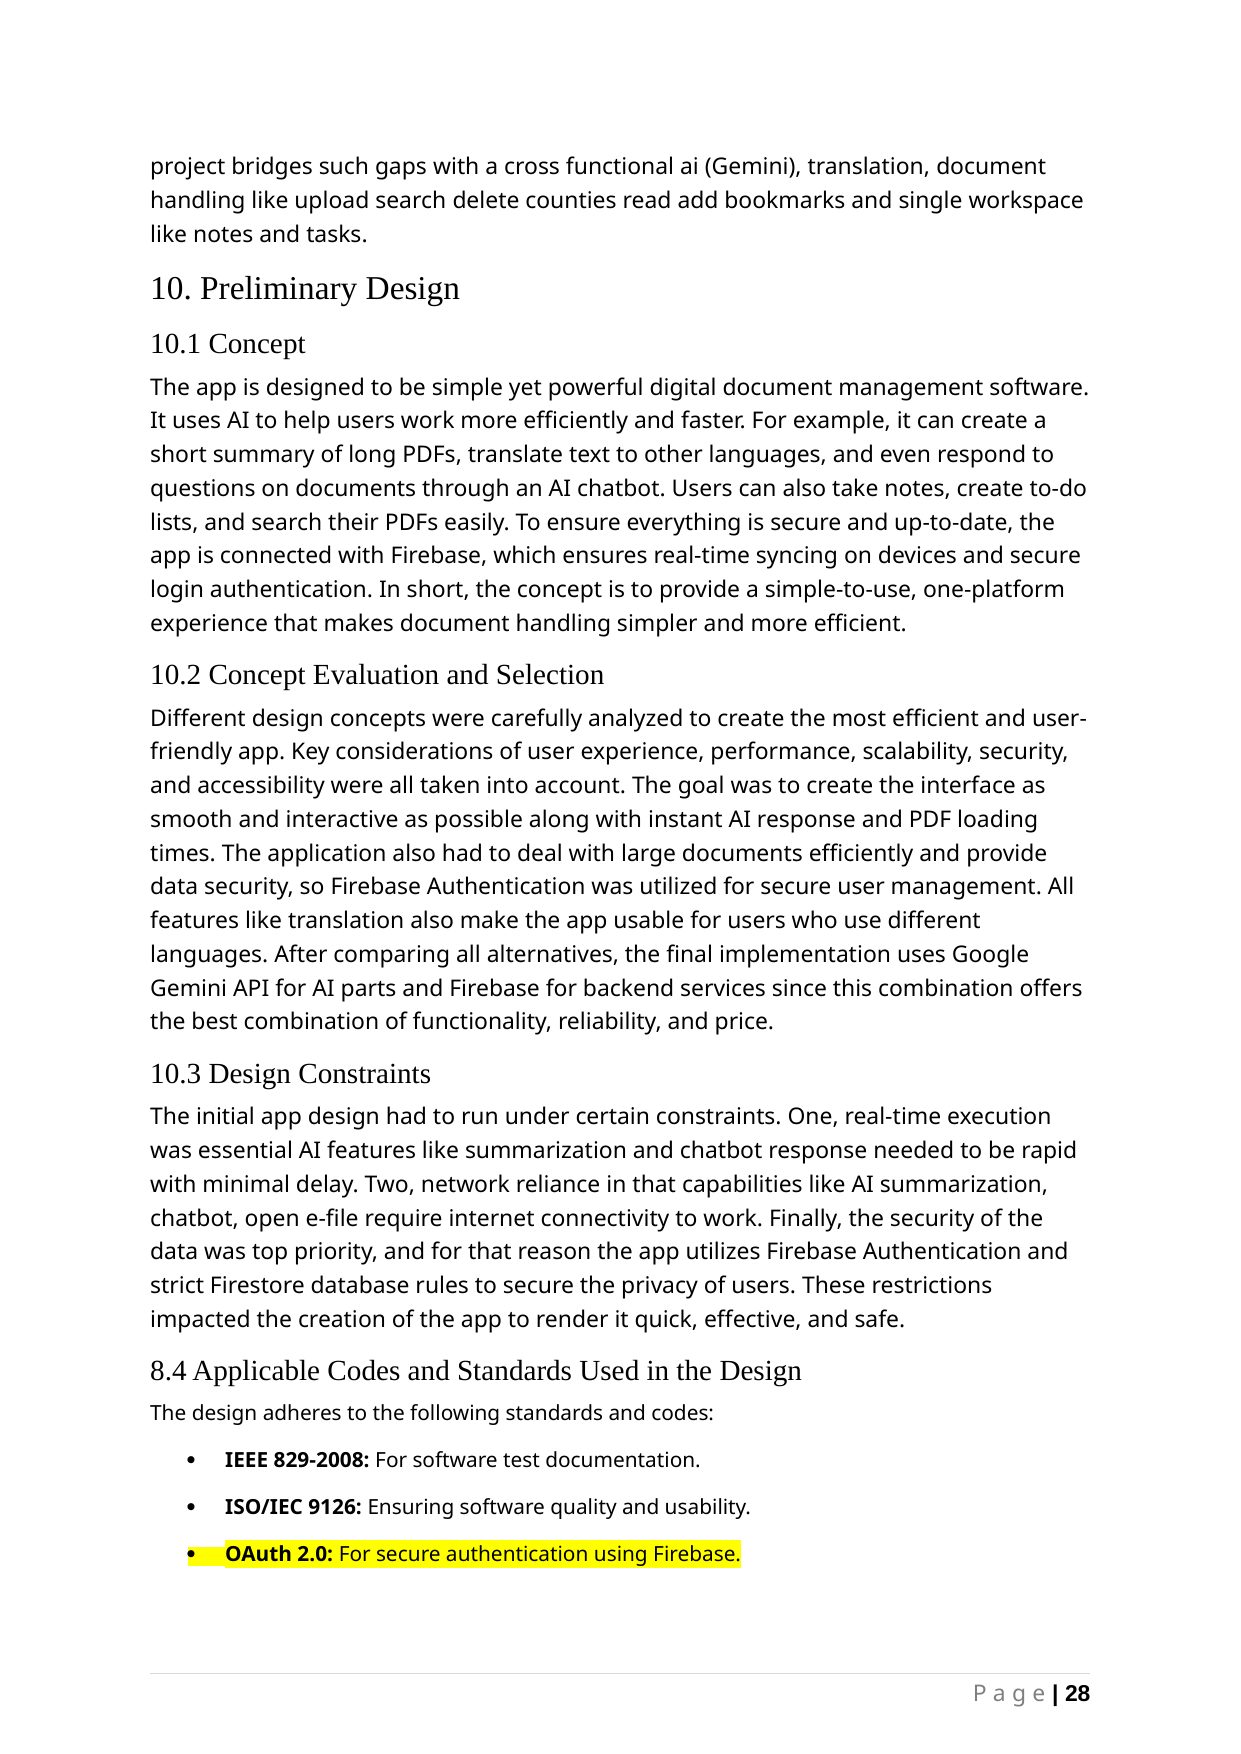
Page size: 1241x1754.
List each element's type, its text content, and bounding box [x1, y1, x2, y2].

subtitle 8.4 Applicable Codes and Standards Used in the Design [150, 1353, 1090, 1387]
text The app is designed to be simple yet powerful digital document management software. It uses AI to help users work more efficiently and faster. For example, it can create a short summary of long PDFs, translate text to other languages, and even respond to questions on documents through an AI chatbot. Users can also take notes, create to-do lists, and search their PDFs easily. To ensure everything is secure and up-to-date, the app is connected with Firebase, which ensures real-time syncing on devices and secure login authentication. In short, the concept is to provide a simple-to-use, one-platform experience that makes document handling simpler and more efficient. [150, 370, 1090, 638]
subtitle 10.3 Design Constraints [150, 1056, 1090, 1089]
subtitle 10. Preliminary Design [150, 268, 1090, 306]
text The initial app design had to run under certain constraints. One, real-time execution was essential AI features like summarization and chatbot response needed to be rapid with minimal delay. Two, network reliance in that capabilities like AI summarization, chatbot, open e-file require internet connectivity to work. Finally, the security of the data was top priority, and for that reason the app utilizes Firebase Authentication and strict Firestore database rules to secure the privacy of users. These restrictions impacted the creation of the app to render it quick, effective, and safe. [150, 1100, 1090, 1334]
text The design adheres to the following standards and codes: [150, 1398, 1090, 1426]
text Different design concepts were carefully analyzed to create the most efficient and user-friendly app. Key considerations of user experience, performance, scalability, security, and accessibility were all taken into account. The goal was to create the interface as smooth and interactive as possible along with instant AI response and PDF loading times. The application also had to deal with large documents efficiently and provide data security, so Firebase Authentication was utilized for secure user management. All features like translation also make the app usable for users who use different languages. After comparing all alternatives, the final implementation uses Google Gemini API for AI parts and Firebase for backend services since this combination offers the best combination of functionality, reliability, and price. [150, 702, 1090, 1037]
subtitle 10.2 Concept Evaluation and Selection [150, 657, 1090, 691]
list IEEE 829-2008: For software test documentation. [187, 1445, 1090, 1473]
subtitle 10.1 Concept [150, 326, 1090, 359]
list OAuth 2.0: For secure authentication using Firebase. [187, 1539, 1090, 1568]
list ISO/IEC 9126: Ensuring software quality and usability. [187, 1492, 1090, 1521]
